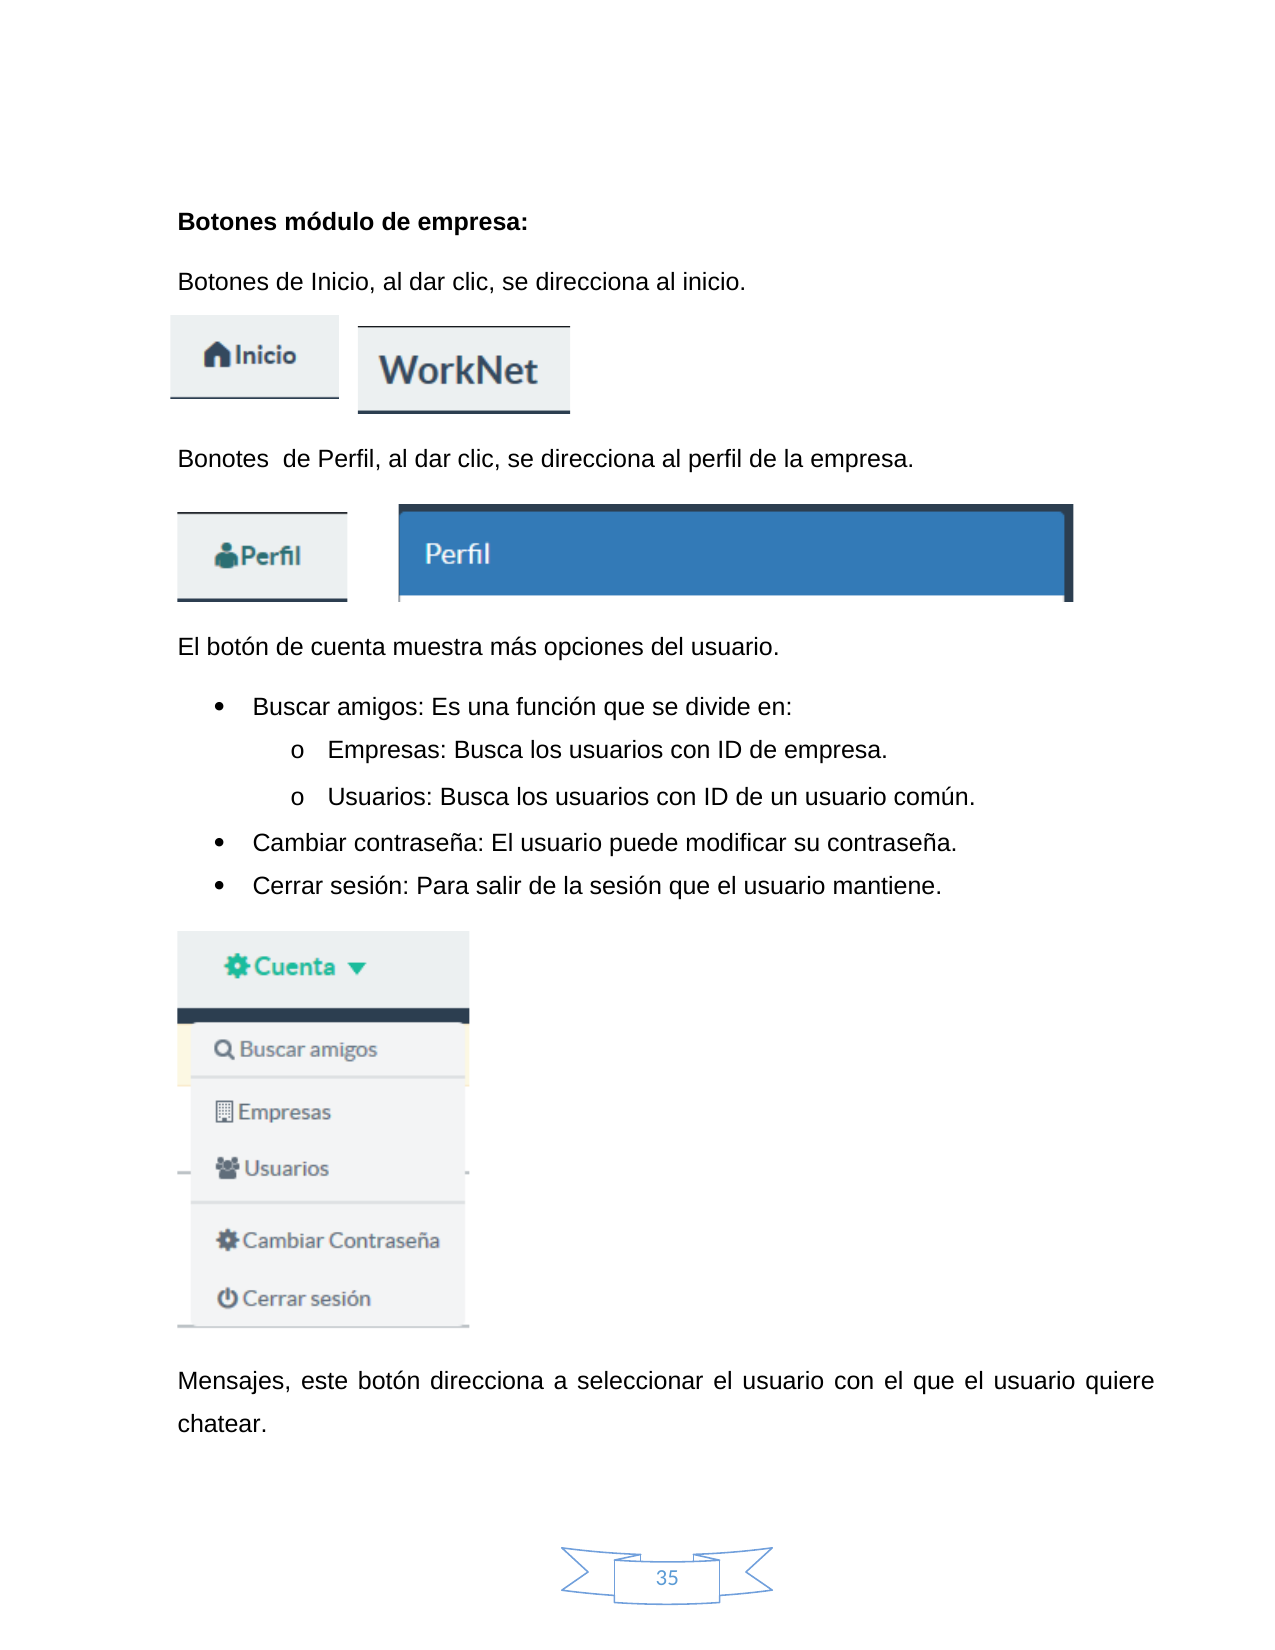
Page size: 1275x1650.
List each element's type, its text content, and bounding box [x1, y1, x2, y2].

text Botones módulo de empresa: [177, 207, 1157, 236]
list Usuarios: Busca los usuarios con ID de un usuario común. [290, 782, 1157, 812]
picture [398, 504, 1074, 602]
list Cerrar sesión: Para salir de la sesión que el usuario mantiene. [215, 871, 1157, 900]
picture [177, 512, 348, 602]
picture [357, 326, 571, 414]
text El botón de cuenta muestra más opciones del usuario. [177, 632, 1157, 661]
list Buscar amigos: Es una función que se divide en: [215, 692, 1157, 721]
picture [177, 931, 470, 1336]
list Empresas: Busca los usuarios con ID de empresa. [290, 735, 1157, 766]
text Botones de Inicio, al dar clic, se direcciona al inicio. [177, 267, 1157, 295]
text Mensajes, este botón direcciona a seleccionar el usuario con el que el usuario quiere chatear. [177, 1366, 1157, 1438]
picture [170, 315, 339, 399]
list Cambiar contraseña: El usuario puede modificar su contraseña. [215, 828, 1157, 857]
text Bonotes de Perfil, al dar clic, se direcciona al perfil de la empresa. [177, 444, 1157, 473]
